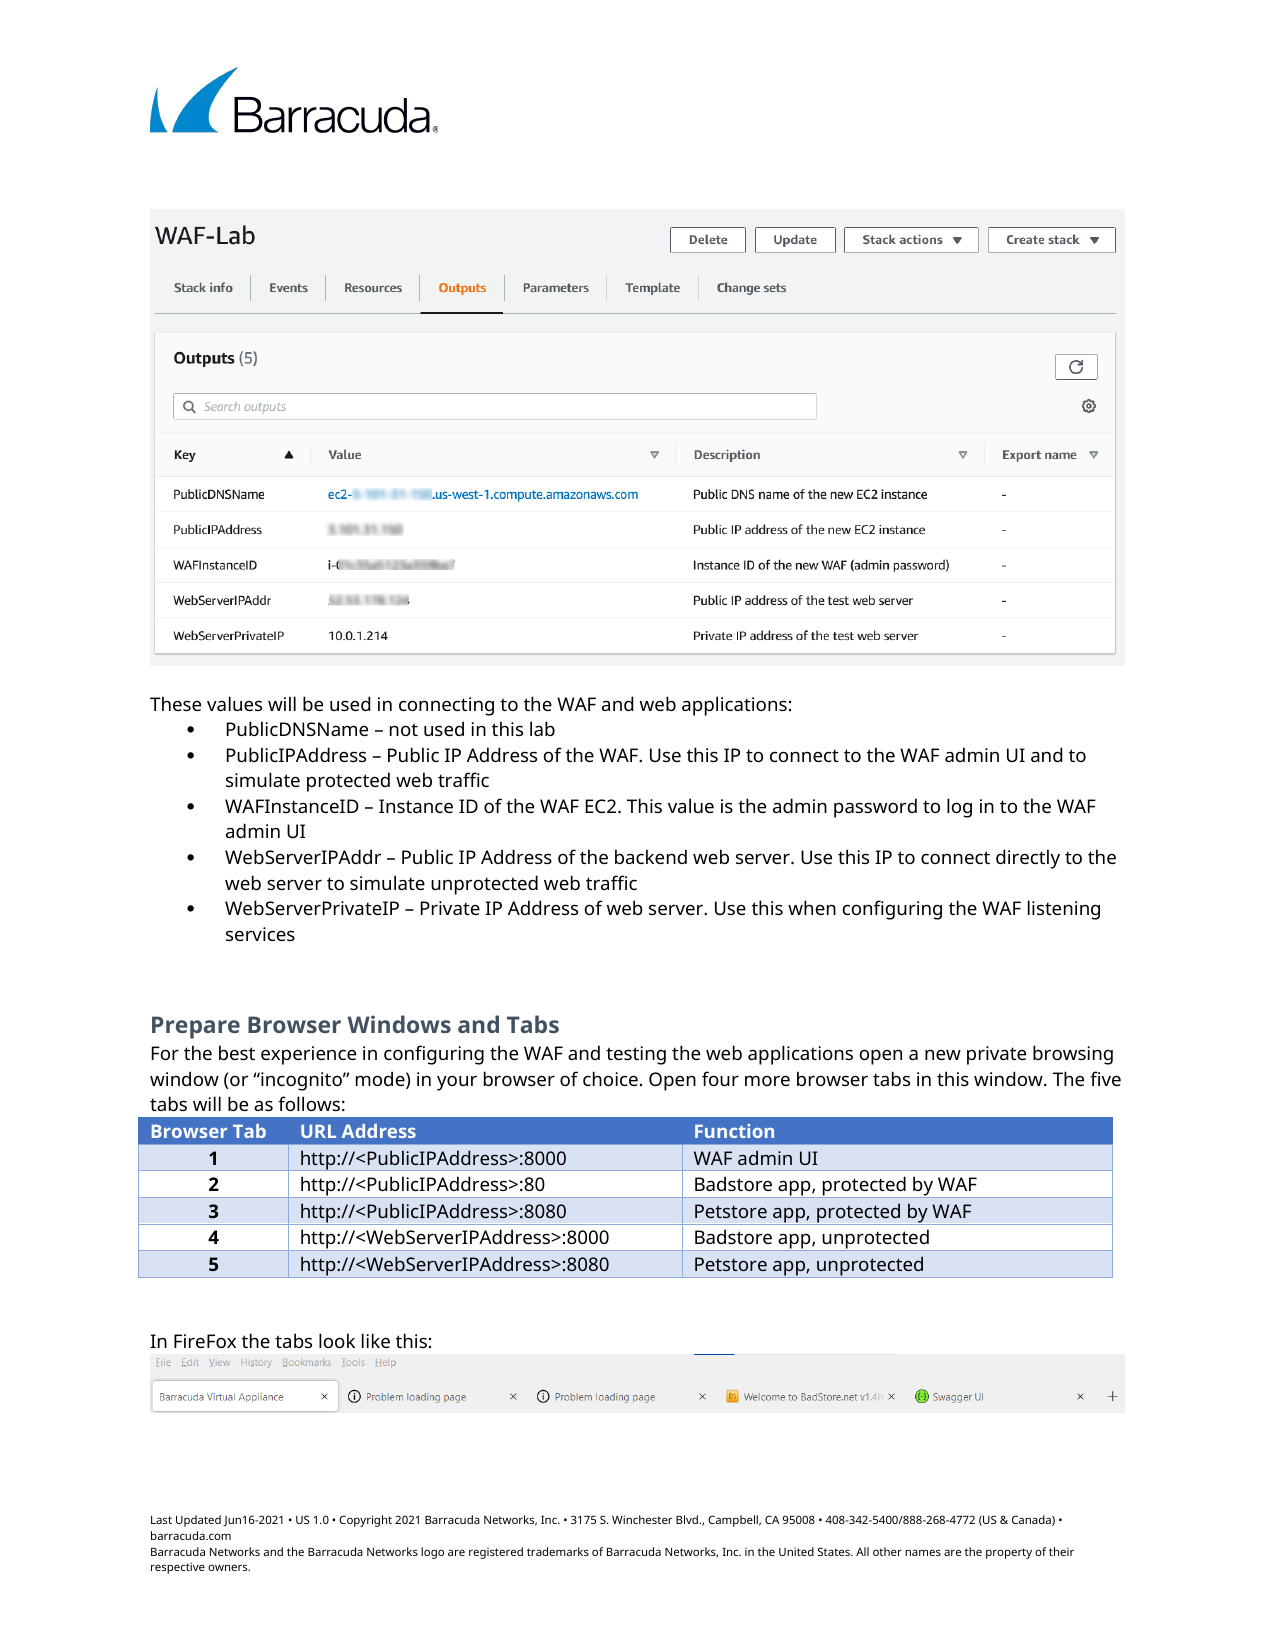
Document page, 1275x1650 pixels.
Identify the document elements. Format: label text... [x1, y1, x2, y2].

table_cell http://<WebServerIPAddress>:8080 [289, 1251, 682, 1277]
picture [150, 1354, 1125, 1413]
list PublicDNSName – not used in this lab [187, 717, 1125, 742]
list WebServerPrivateIP – Private IP Address of web server. Use this when configuring the WAF listening services [187, 895, 1125, 946]
text In FireFox the tabs look like this: [150, 1329, 1125, 1354]
table_header Function [683, 1118, 1112, 1144]
picture [150, 67, 438, 133]
subtitle Prepare Browser Windows and Tabs [150, 1009, 1125, 1041]
table_header Browser Tab [139, 1118, 288, 1144]
table_cell Petstore app, unprotected [683, 1251, 1112, 1277]
table_cell 2 [139, 1171, 288, 1197]
table_cell http://<PublicIPAddress>:8080 [289, 1198, 682, 1223]
table_cell 3 [139, 1198, 288, 1223]
table_cell http://<PublicIPAddress>:80 [289, 1171, 682, 1197]
table_cell http://<PublicIPAddress>:8000 [289, 1145, 682, 1170]
table_cell 4 [139, 1225, 288, 1250]
list PublicIPAddress – Public IP Address of the WAF. Use this IP to connect to the WAF admin UI and to simulate protected web traffic [187, 742, 1125, 793]
table_header URL Address [289, 1118, 682, 1144]
list WAFInstanceID – Instance ID of the WAF EC2. This value is the admin password to log in to the WAF admin UI [187, 793, 1125, 844]
table_cell Badstore app, unprotected [683, 1225, 1112, 1250]
picture [150, 209, 1125, 666]
text These values will be used in connecting to the WAF and web applications: [150, 691, 1125, 717]
table_cell WAF admin UI [683, 1145, 1112, 1170]
table_cell 5 [139, 1251, 288, 1277]
table_cell Petstore app, protected by WAF [683, 1198, 1112, 1223]
table_cell http://<WebServerIPAddress>:8000 [289, 1225, 682, 1250]
table_cell 1 [139, 1145, 288, 1170]
list WebServerIPAddr – Public IP Address of the backend web server. Use this IP to connect directly to the web server to simulate unprotected web traffic [187, 844, 1125, 895]
table_cell Badstore app, protected by WAF [683, 1171, 1112, 1197]
list For the best experience in configuring the WAF and testing the web applications open a new private browsing window (or “incognito” mode) in your browser of choice. Open four more browser tabs in this window. The five tabs will be as follows: [150, 1041, 1125, 1117]
